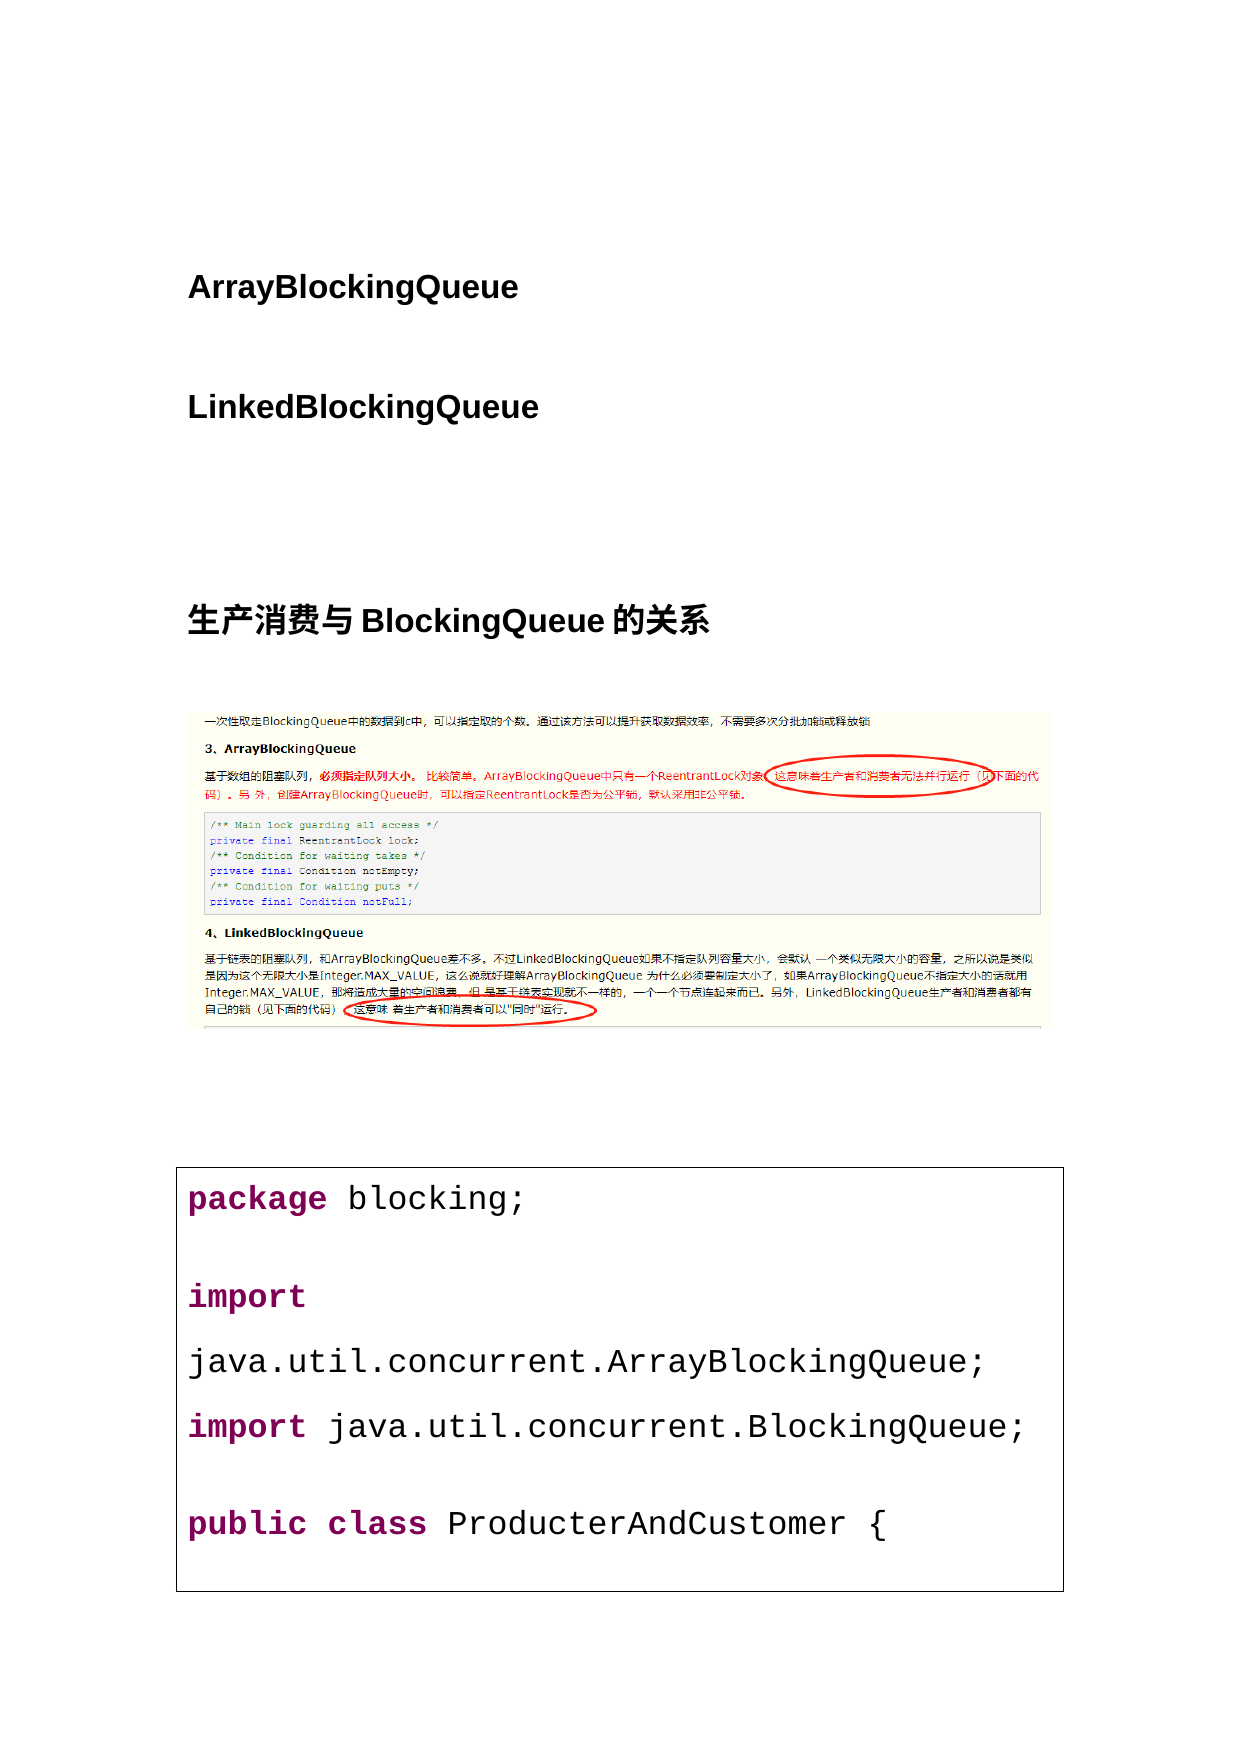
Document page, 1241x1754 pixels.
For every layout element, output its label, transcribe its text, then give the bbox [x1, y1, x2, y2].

subtitle 生产消费与BlockingQueue的关系 [187, 586, 1053, 651]
picture [187, 712, 1052, 1029]
subtitle ArrayBlockingQueue [187, 254, 1053, 319]
subtitle LinkedBlockingQueue [187, 374, 1053, 439]
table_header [177, 1168, 1063, 1591]
